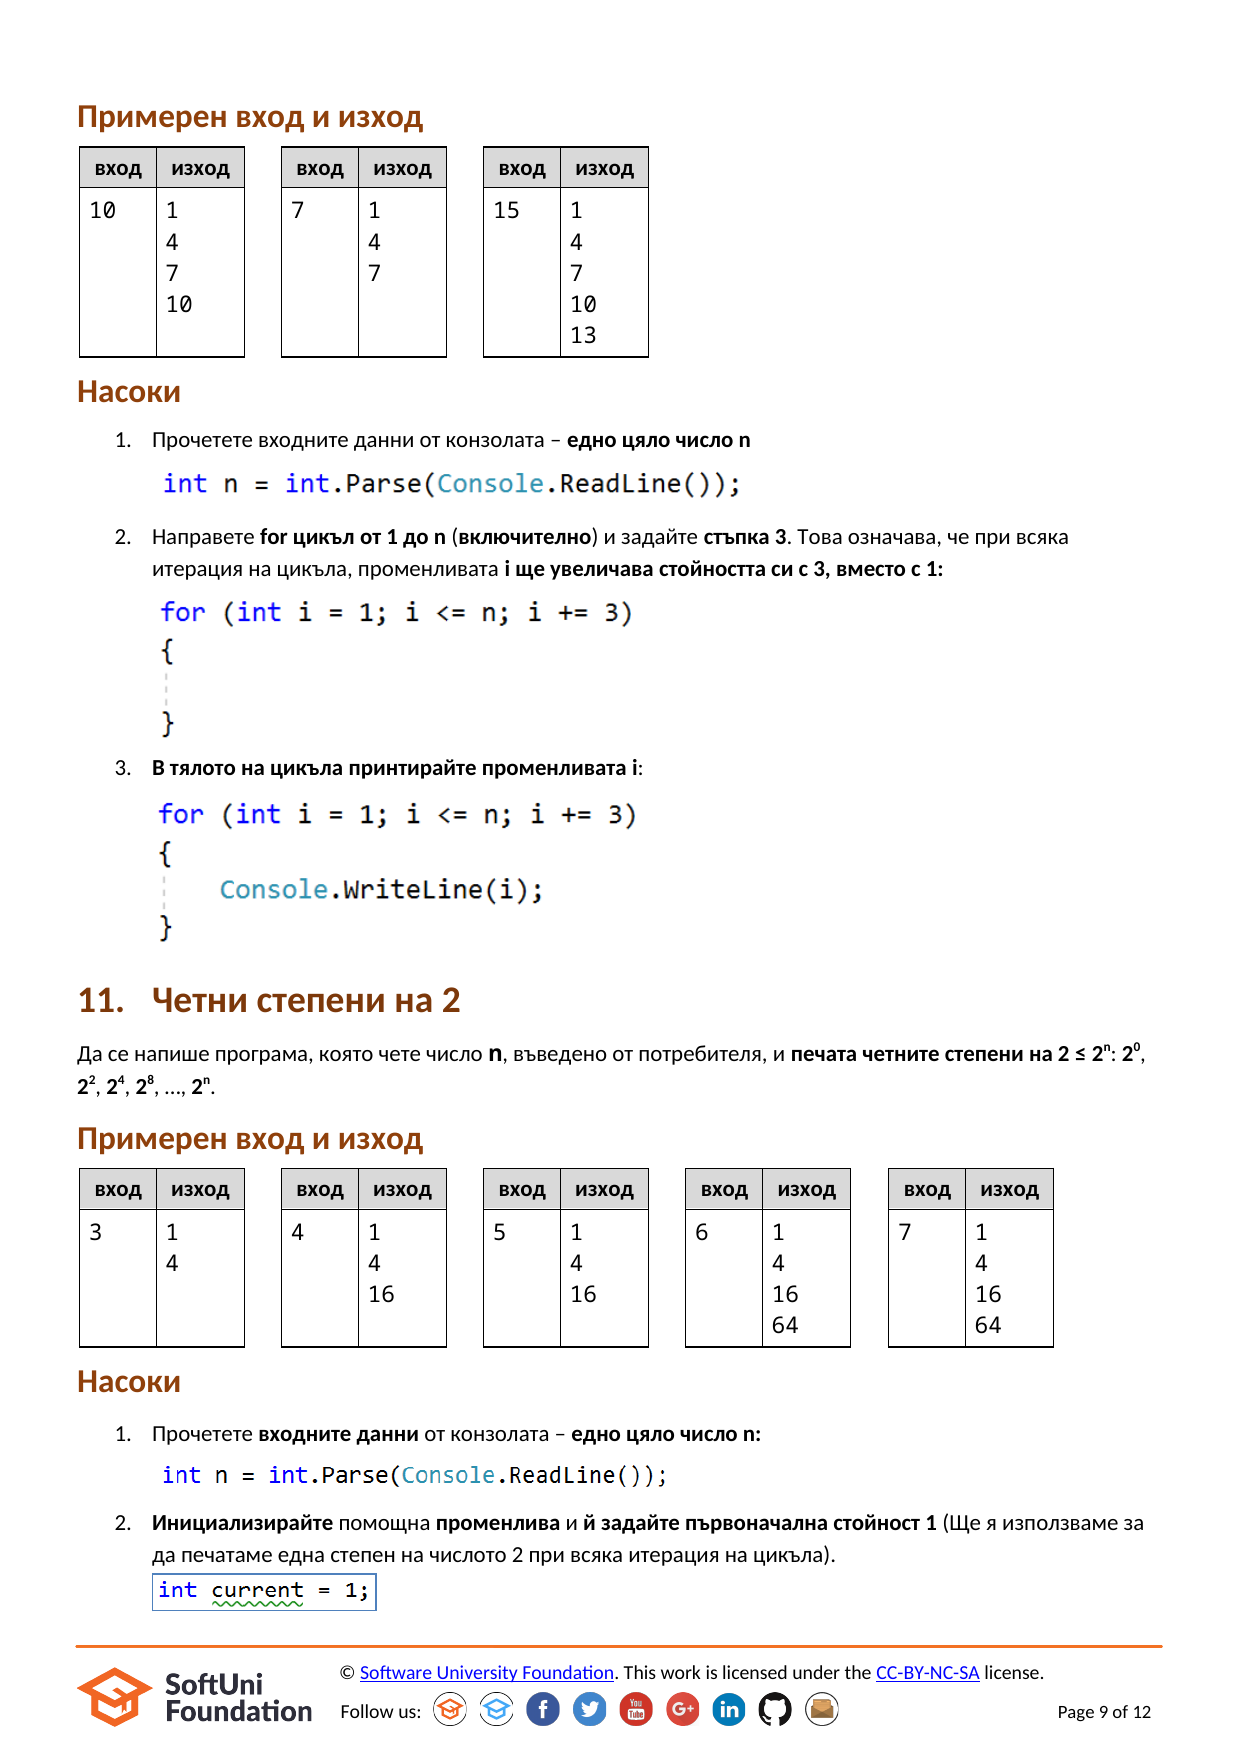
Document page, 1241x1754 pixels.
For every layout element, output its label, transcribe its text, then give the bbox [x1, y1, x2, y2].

picture [758, 1692, 792, 1726]
table_header вход [686, 1169, 762, 1208]
subtitle Четни степени на 2 [77, 976, 1163, 1021]
table_header изход [359, 148, 446, 187]
subtitle Насоки [77, 370, 1163, 411]
table_cell 1 4 16 [561, 1210, 648, 1346]
picture [666, 1692, 700, 1726]
table_cell 1 4 7 [359, 188, 446, 356]
picture [151, 785, 654, 951]
table_header [649, 1168, 685, 1346]
table_header изход [561, 1169, 648, 1208]
picture [712, 1693, 722, 1703]
table_header вход [484, 1169, 560, 1208]
picture [153, 1575, 375, 1610]
table_header [245, 1168, 281, 1346]
picture [151, 457, 766, 518]
table_cell 7 [282, 188, 358, 356]
table_header вход [282, 1169, 358, 1208]
list Прочетете входните данни от конзолата – едно цяло число n [114, 425, 1163, 453]
list Инициализирайте помощна променлива и й задайте първоначална стойност 1 (Ще я използваме за да печатаме една степен на числото 2 при всяка итерация на цикъла). [114, 1508, 1163, 1611]
table_header [447, 1168, 483, 1346]
table_header [447, 146, 483, 356]
table_cell 7 [889, 1210, 965, 1346]
picture [712, 1716, 722, 1726]
table_header изход [157, 1169, 244, 1208]
table_cell 10 [80, 188, 156, 356]
table_header изход [966, 1169, 1053, 1208]
picture [526, 1692, 560, 1726]
table_cell 4 [282, 1210, 358, 1346]
table_cell 6 [686, 1210, 762, 1346]
picture [151, 586, 645, 749]
table_cell 15 [484, 188, 560, 356]
table_header изход [561, 148, 648, 187]
table_header [851, 1168, 888, 1346]
table_header вход [80, 1169, 156, 1208]
subtitle Насоки [77, 1360, 1163, 1401]
picture [151, 1451, 689, 1505]
table_header изход [763, 1169, 850, 1208]
picture [76, 1667, 312, 1727]
table_cell 1 4 16 64 [763, 1210, 850, 1346]
table_header вход [282, 148, 358, 187]
text Да се напише програма, която чете число n, въведено от потребителя, и печата четните степени на 2 ≤ 2n: 20, 22, 24, 28, …, 2n. [77, 1037, 1163, 1100]
picture [433, 1692, 467, 1726]
picture [480, 1692, 513, 1726]
picture [573, 1692, 607, 1726]
table_header [245, 146, 281, 356]
picture [736, 1716, 746, 1726]
table_header вход [484, 148, 560, 187]
table_header вход [80, 148, 156, 187]
table_cell 1 4 16 64 [966, 1210, 1053, 1346]
table_cell 1 4 [157, 1210, 244, 1346]
table_cell 3 [80, 1210, 156, 1346]
table_cell 1 4 7 10 [157, 188, 244, 356]
picture [805, 1692, 839, 1726]
subtitle Примерен вход и изход [77, 1117, 1163, 1157]
subtitle Примерен вход и изход [77, 95, 1163, 136]
table_header изход [157, 148, 244, 187]
picture [736, 1693, 746, 1703]
table_cell 1 4 16 [359, 1210, 446, 1346]
picture [727, 1707, 738, 1717]
table_header изход [359, 1169, 446, 1208]
table_header вход [889, 1169, 965, 1208]
picture [619, 1692, 653, 1726]
table_cell 1 4 7 10 13 [561, 188, 648, 356]
table_cell 5 [484, 1210, 560, 1346]
